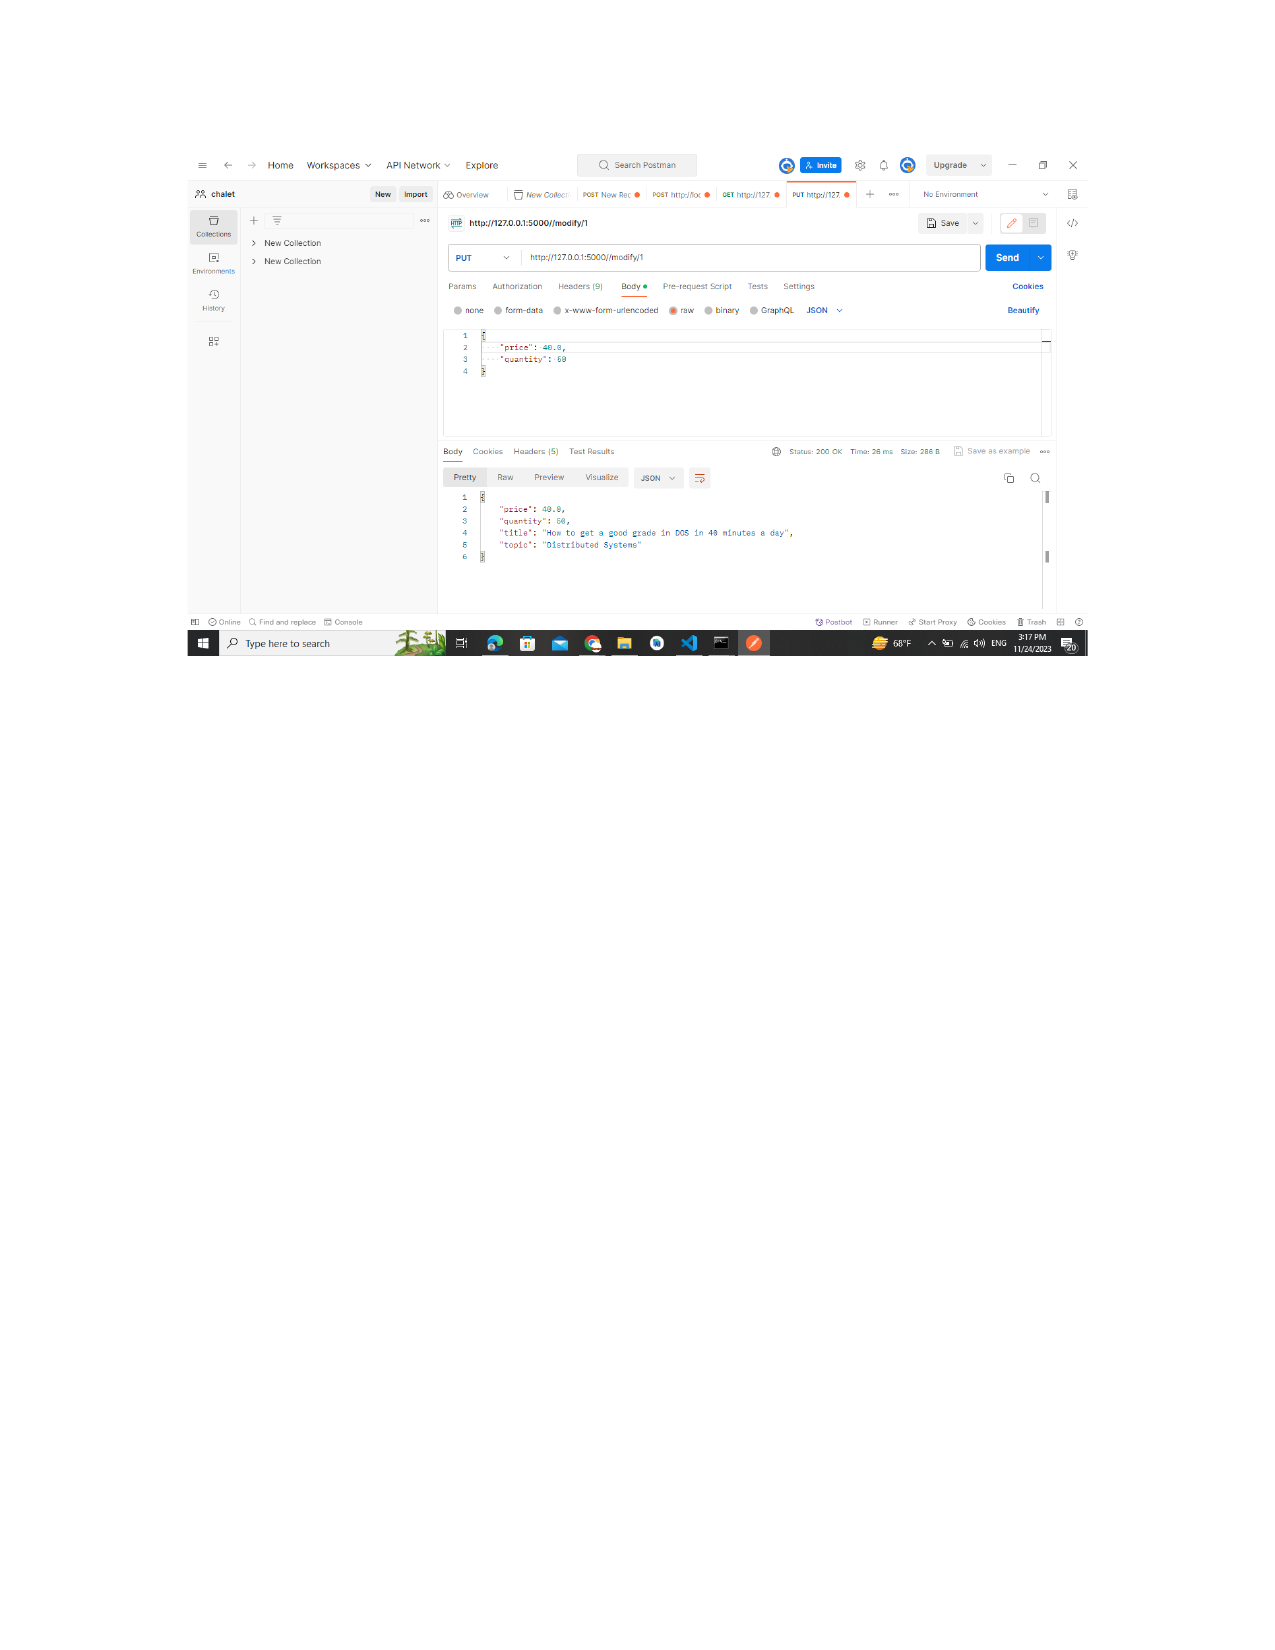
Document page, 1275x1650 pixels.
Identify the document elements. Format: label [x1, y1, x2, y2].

picture [187, 150, 1088, 656]
